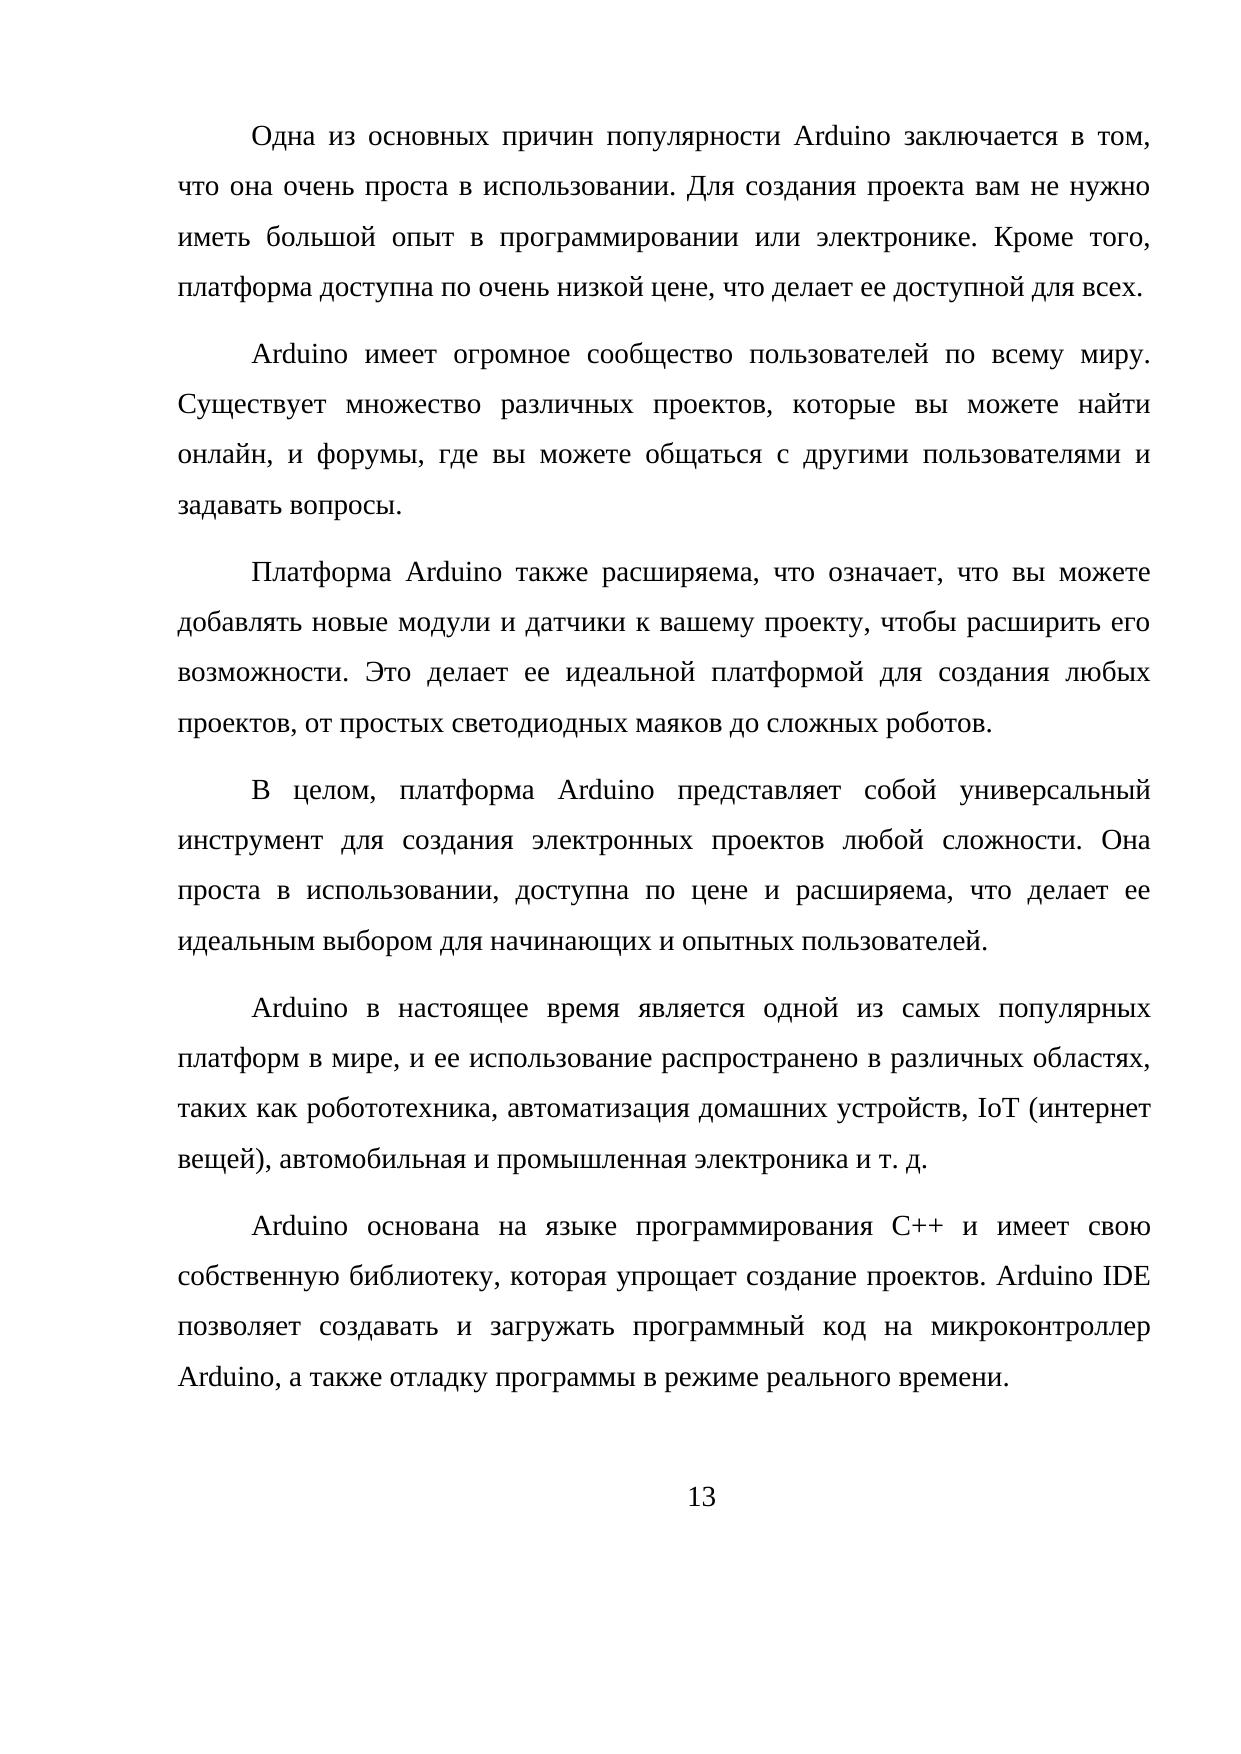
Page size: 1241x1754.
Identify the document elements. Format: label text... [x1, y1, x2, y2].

text Одна из основных причин популярности Arduino заключается в том, что она очень проста в использовании. Для создания проекта вам не нужно иметь большой опыт в программировании или электронике. Кроме того, платформа доступна по очень низкой цене, что делает ее доступной для всех. [177, 118, 1152, 303]
text Arduino основана на языке программирования C++ и имеет свою собственную библиотеку, которая упрощает создание проектов. Arduino IDE позволяет создавать и загружать программный код на микроконтроллер Arduino, а также отладку программы в режиме реального времени. [177, 1208, 1152, 1392]
text Платформа Arduino также расширяема, что означает, что вы можете добавлять новые модули и датчики к вашему проекту, чтобы расширить его возможности. Это делает ее идеальной платформой для создания любых проектов, от простых светодиодных маяков до сложных роботов. [177, 554, 1152, 738]
text В целом, платформа Arduino представляет собой универсальный инструмент для создания электронных проектов любой сложности. Она проста в использовании, доступна по цене и расширяема, что делает ее идеальным выбором для начинающих и опытных пользователей. [177, 772, 1152, 956]
text Arduino имеет огромное сообщество пользователей по всему миру. Существует множество различных проектов, которые вы можете найти онлайн, и форумы, где вы можете общаться с другими пользователями и задавать вопросы. [177, 336, 1152, 521]
text Arduino в настоящее время является одной из самых популярных платформ в мире, и ее использование распространено в различных областях, таких как робототехника, автоматизация домашних устройств, IoT (интернет вещей), автомобильная и промышленная электроника и т. д. [177, 990, 1152, 1174]
